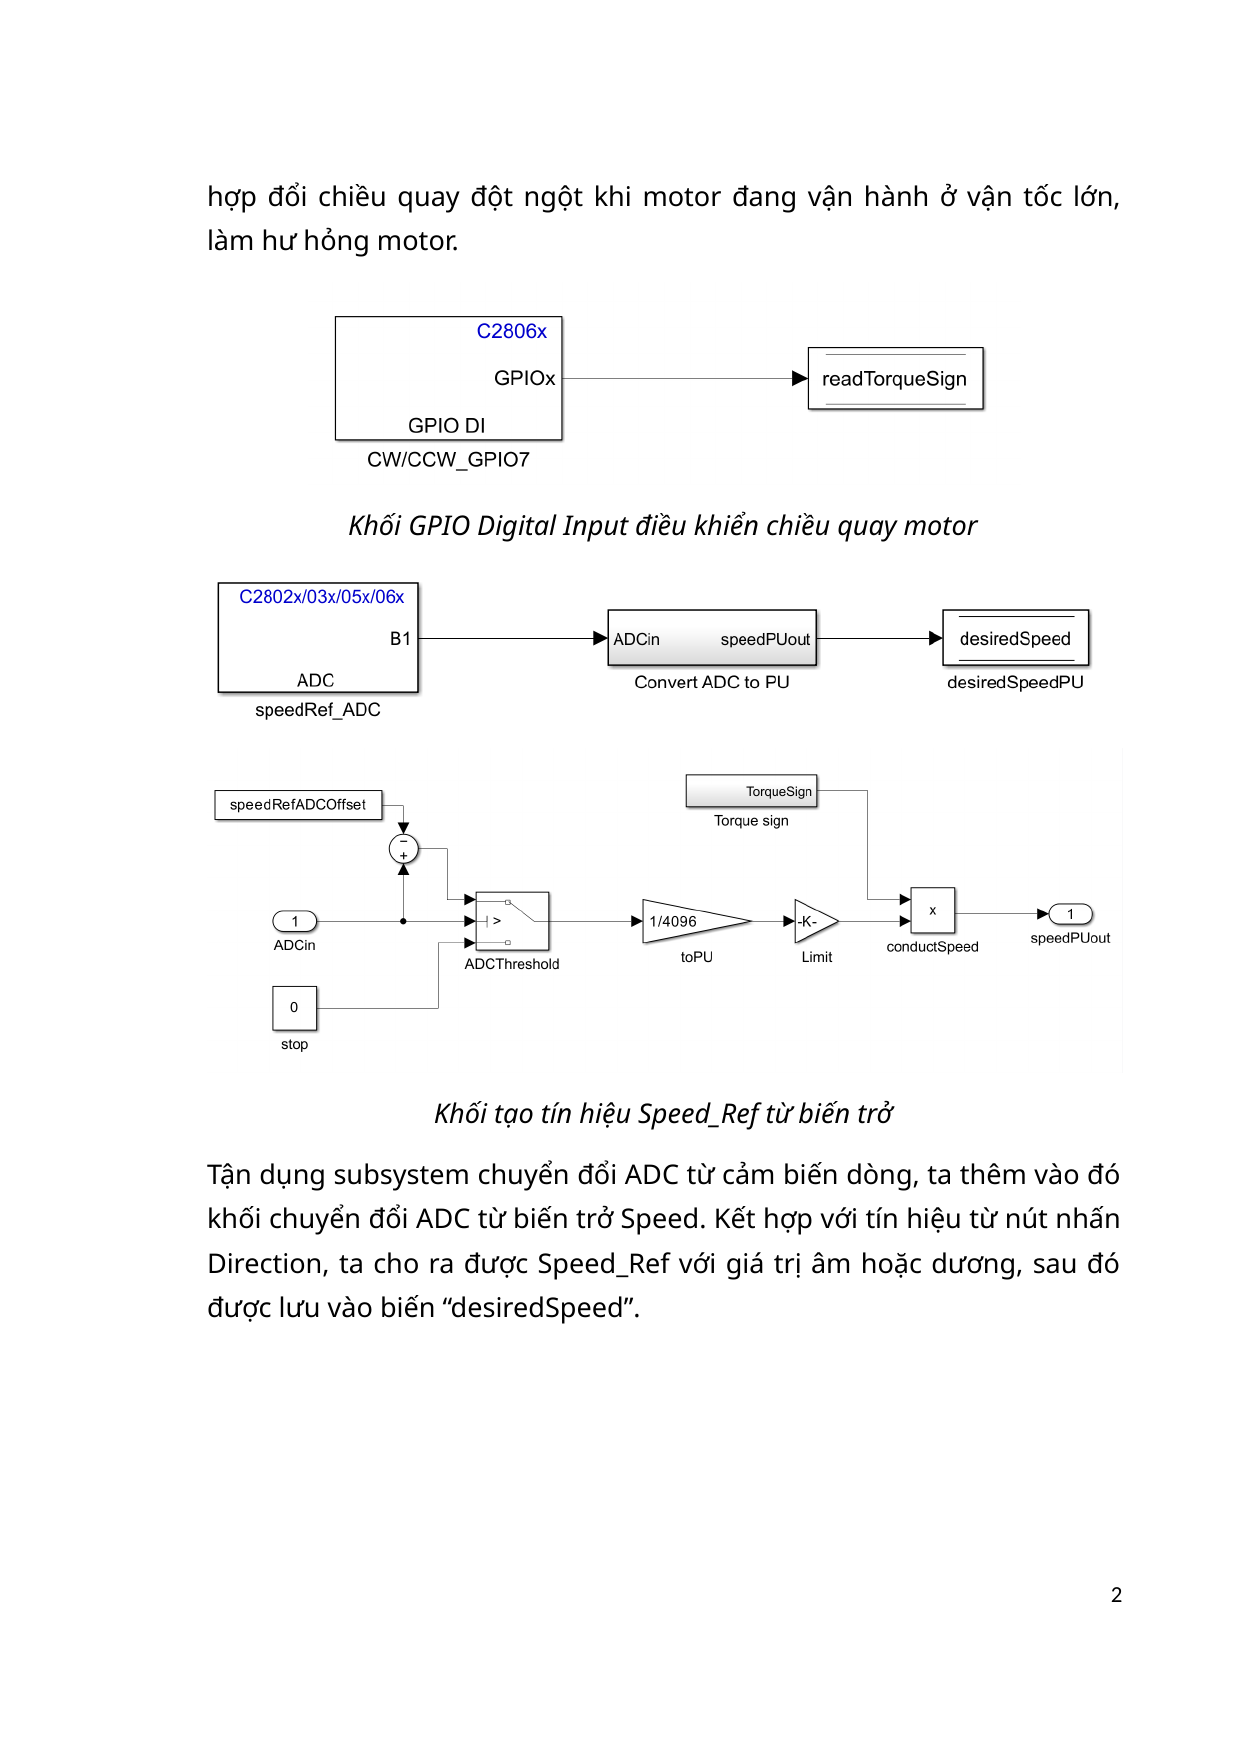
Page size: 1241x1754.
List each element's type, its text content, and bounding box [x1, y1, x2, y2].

picture [206, 567, 1123, 727]
text Tận dụng subsystem chuyển đổi ADC từ cảm biến dòng, ta thêm vào đó khối chuyển đổi ADC từ biến trở Speed. Kết hợp với tín hiệu từ nút nhấn Direction, ta cho ra được Speed_Ref với giá trị âm hoặc dương, sau đó được lưu vào biến “desiredSpeed”. [207, 1156, 1122, 1325]
text Khối tạo tín hiệu Speed_Ref từ biến trở [207, 1095, 1122, 1132]
picture [307, 282, 1022, 485]
picture [206, 748, 1123, 1073]
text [207, 177, 1122, 258]
text Khối GPIO Digital Input điều khiển chiều quay motor [207, 507, 1122, 544]
